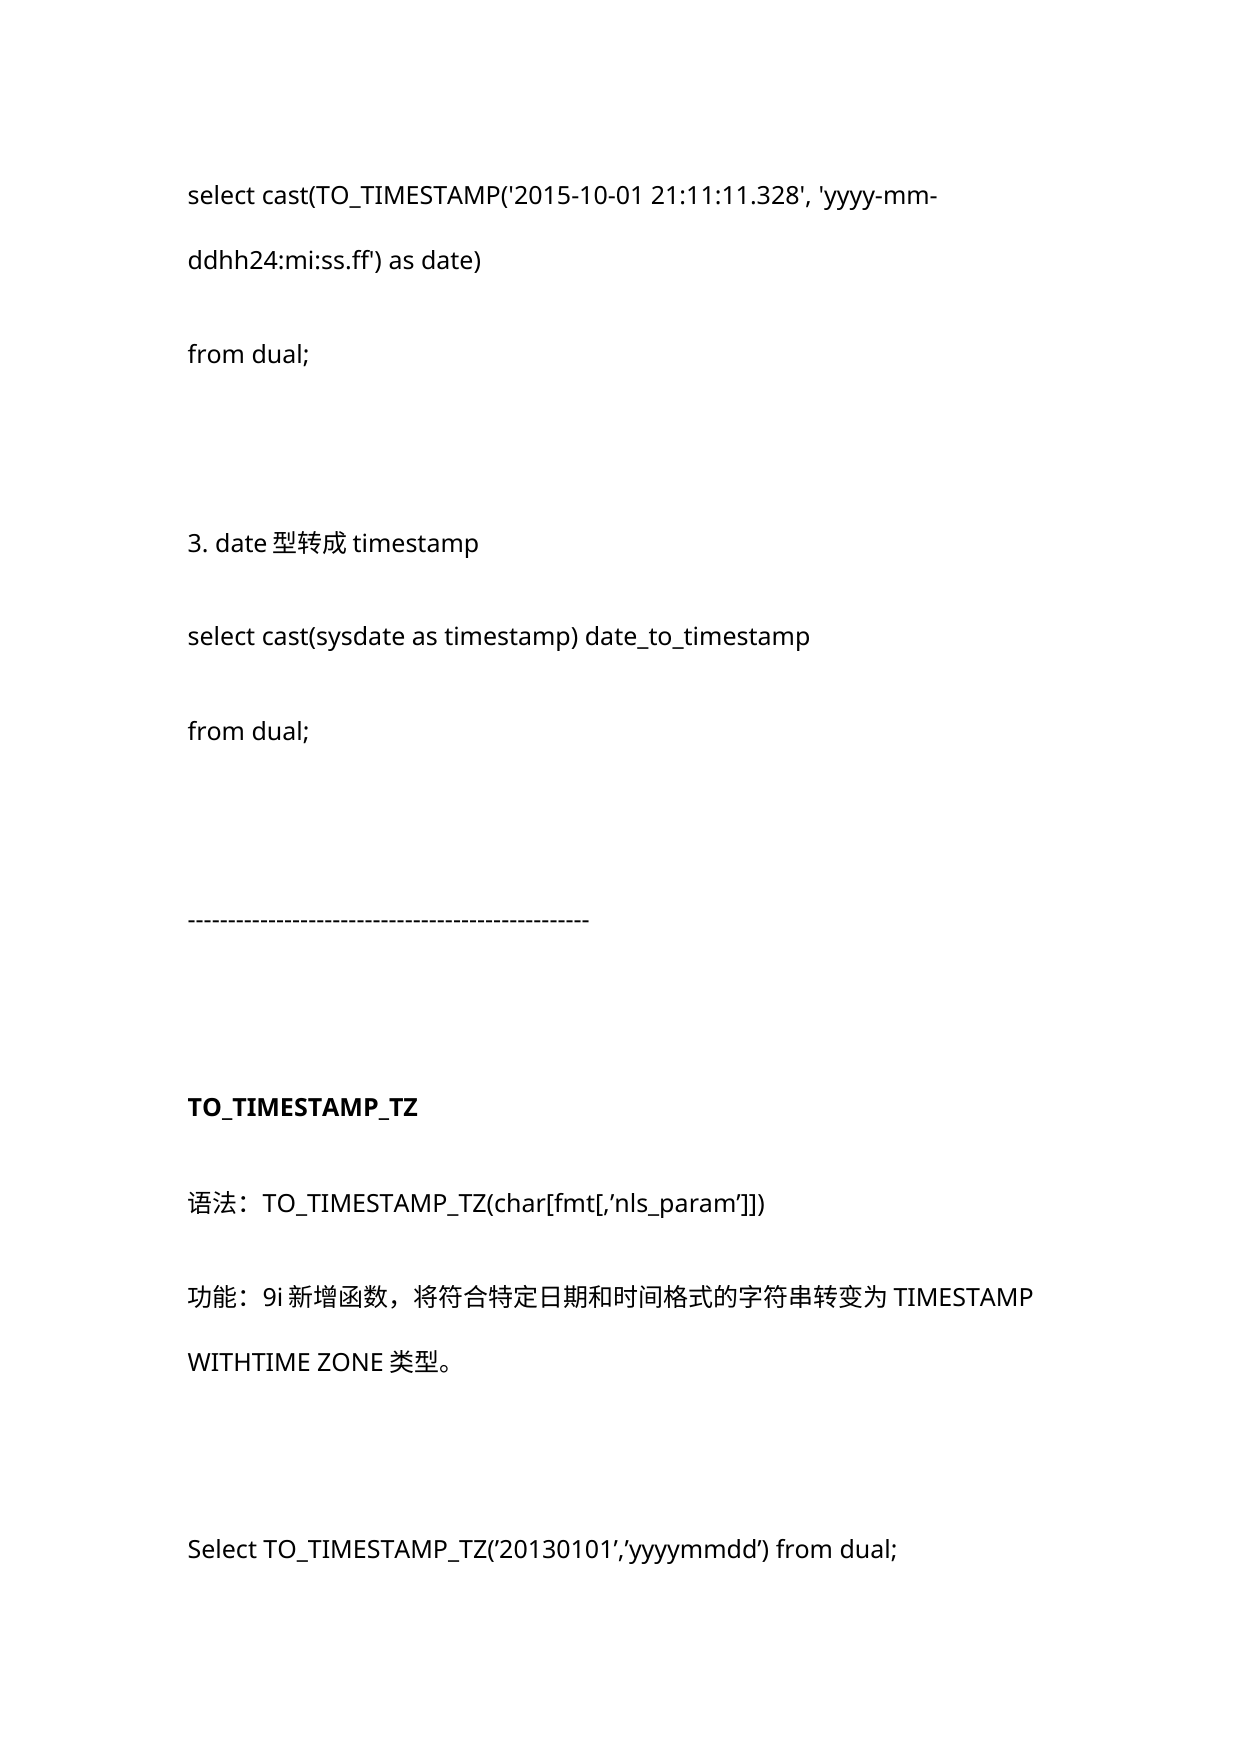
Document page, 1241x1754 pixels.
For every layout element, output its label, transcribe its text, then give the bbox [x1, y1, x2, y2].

text 语法：TO_TIMESTAMP_TZ(char[fmt[,’nls_param’]]) [187, 1169, 1053, 1234]
text select cast(TO_TIMESTAMP('2015-10-01 21:11:11.328', 'yyyy-mm-ddhh24:mi:ss.ff') as date) [187, 162, 1053, 292]
text 3. date型转成timestamp [187, 509, 1053, 574]
text Select TO_TIMESTAMP_TZ(’20130101’,’yyyymmdd’) from dual; [187, 1516, 1053, 1581]
text select cast(sysdate as timestamp) date_to_timestamp [187, 604, 1053, 669]
text from dual; [187, 698, 1053, 763]
text 功能：9i新增函数，将符合特定日期和时间格式的字符串转变为TIMESTAMP WITHTIME ZONE类型。 [187, 1263, 1053, 1393]
text -------------------------------------------------- [187, 886, 1053, 951]
text TO_TIMESTAMP_TZ [187, 1074, 1053, 1139]
text from dual; [187, 321, 1053, 386]
